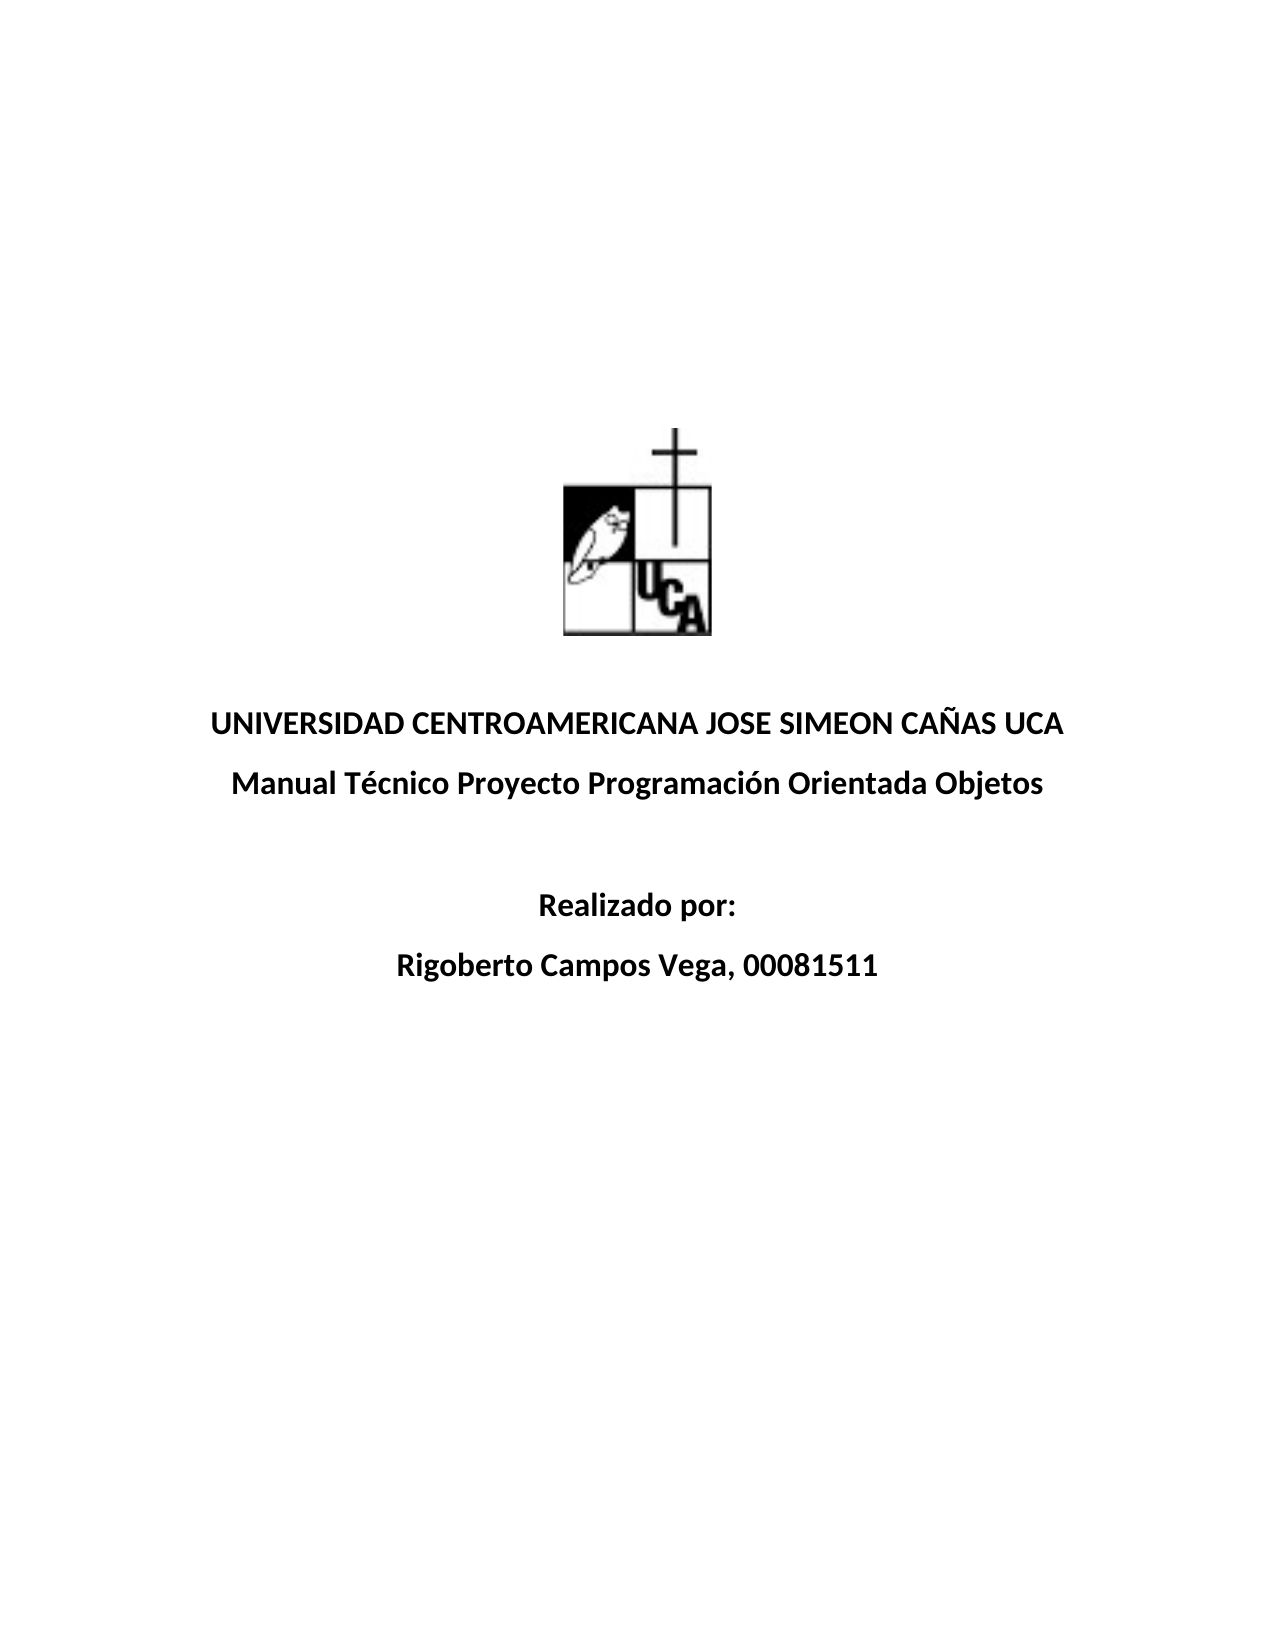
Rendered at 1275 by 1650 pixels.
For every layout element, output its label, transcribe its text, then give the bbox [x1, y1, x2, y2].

picture [563, 428, 712, 636]
text UNIVERSIDAD CENTROAMERICANA JOSE SIMEON CAÑAS UCA [177, 702, 1098, 742]
text Realizado por: [177, 884, 1098, 924]
text Manual Técnico Proyecto Programación Orientada Objetos [177, 762, 1098, 803]
text Rigoberto Campos Vega, 00081511 [177, 944, 1098, 985]
